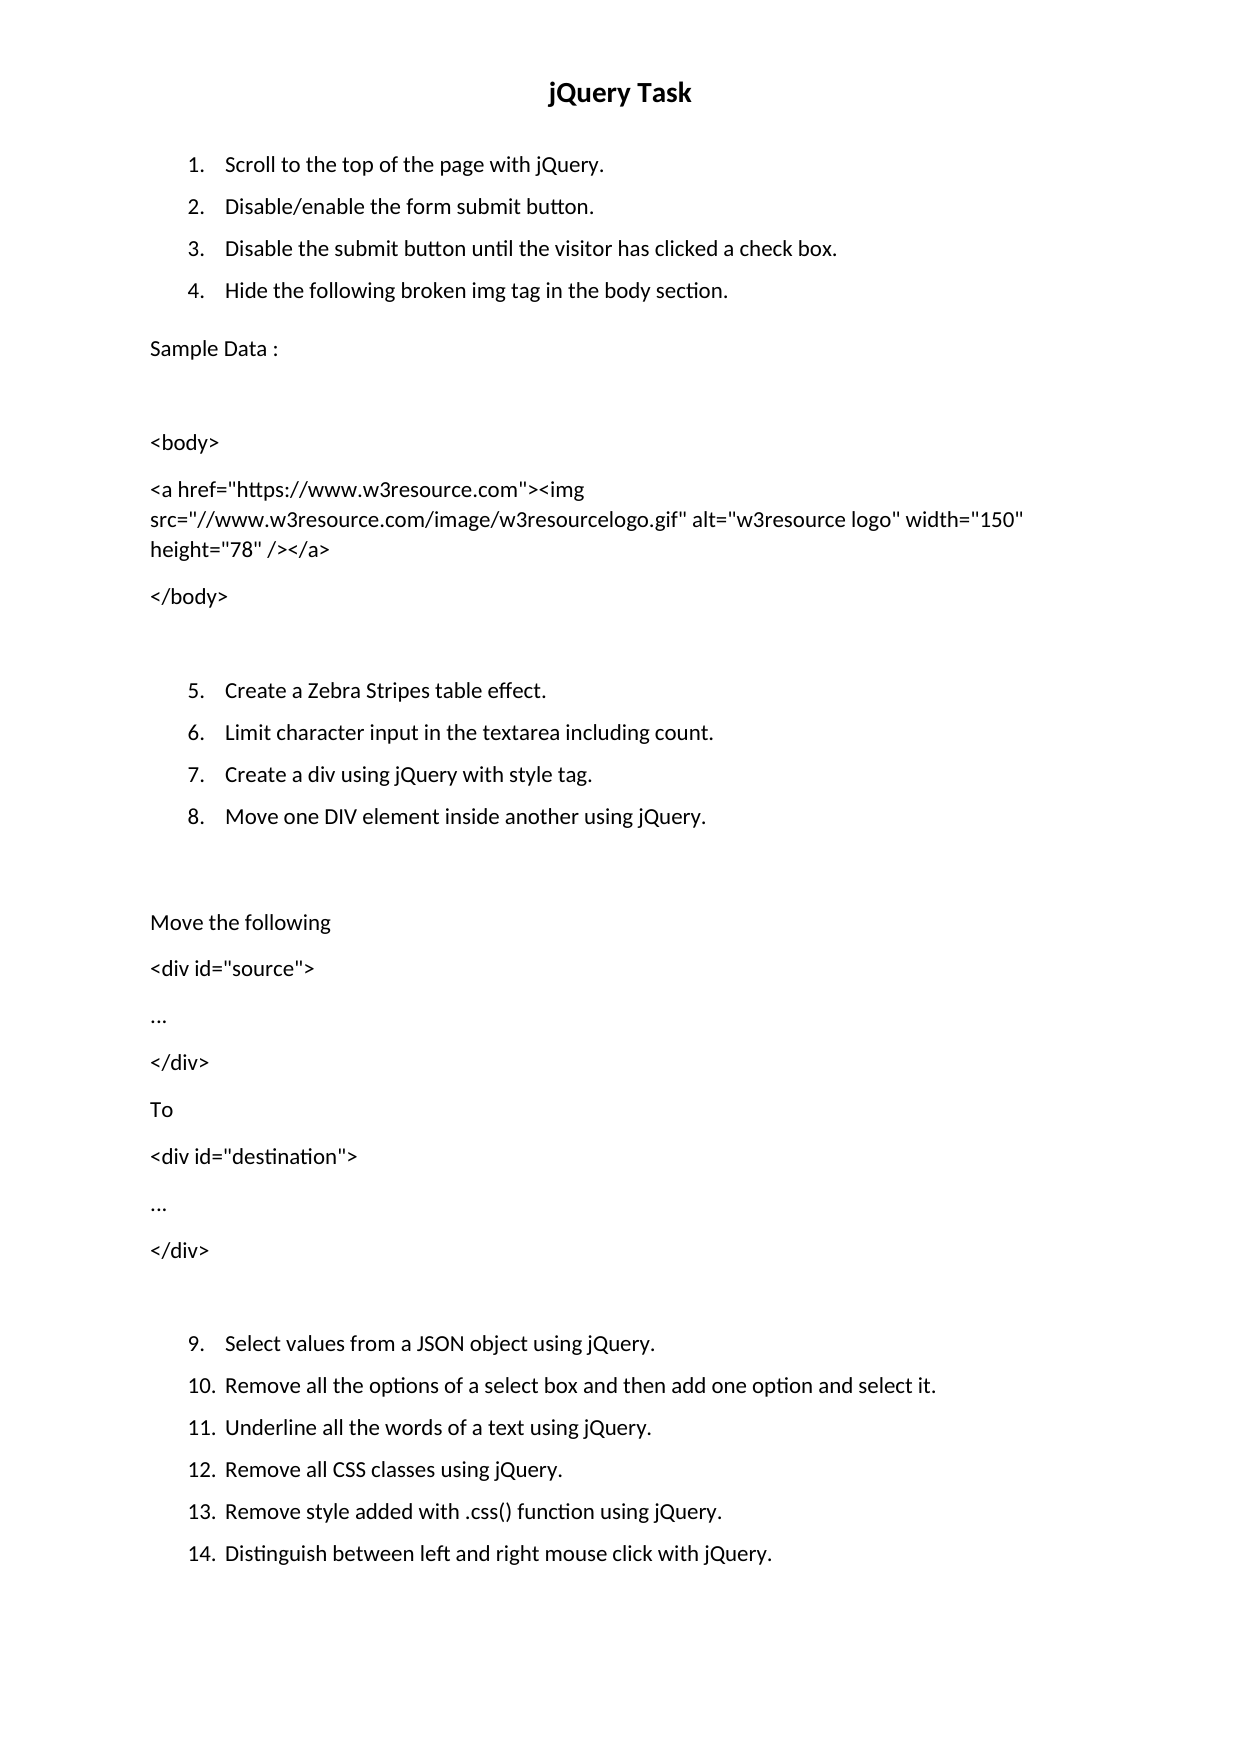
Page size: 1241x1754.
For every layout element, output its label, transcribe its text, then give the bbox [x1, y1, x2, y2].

text </div> [150, 1048, 1090, 1076]
list Remove all the options of a select box and then add one option and select it. [187, 1372, 1090, 1399]
list Remove style added with .css() function using jQuery. [187, 1497, 1090, 1526]
list Limit character input in the textarea including count. [187, 718, 1090, 746]
text To [150, 1095, 1090, 1123]
text <div id="source"> [150, 954, 1090, 983]
list Create a div using jQuery with style tag. [187, 760, 1090, 788]
text Move the following [150, 908, 1090, 936]
list Move one DIV element inside another using jQuery. [187, 802, 1090, 830]
text <div id="destination"> [150, 1142, 1090, 1170]
list Scroll to the top of the page with jQuery. [187, 150, 1090, 178]
list Select values from a JSON object using jQuery. [187, 1329, 1090, 1358]
text </div> [150, 1236, 1090, 1264]
list Disable/enable the form submit button. [187, 192, 1090, 220]
text ... [150, 1001, 1090, 1029]
text <body> [150, 428, 1090, 456]
list Hide the following broken img tag in the body section. [187, 276, 1090, 304]
list Disable the submit button until the visitor has clicked a check box. [187, 234, 1090, 262]
list Distinguish between left and right mouse click with jQuery. [187, 1539, 1090, 1567]
list Create a Zebra Stripes table effect. [187, 676, 1090, 704]
text Sample Data : [150, 334, 1090, 363]
text <a href="https://www.w3resource.com"><img src="//www.w3resource.com/image/w3resourcelogo.gif" alt="w3resource logo" width="150" height="78" /></a> [150, 475, 1090, 564]
list Remove all CSS classes using jQuery. [187, 1456, 1090, 1483]
text </body> [150, 582, 1090, 611]
list Underline all the words of a text using jQuery. [187, 1413, 1090, 1442]
text ... [150, 1189, 1090, 1217]
